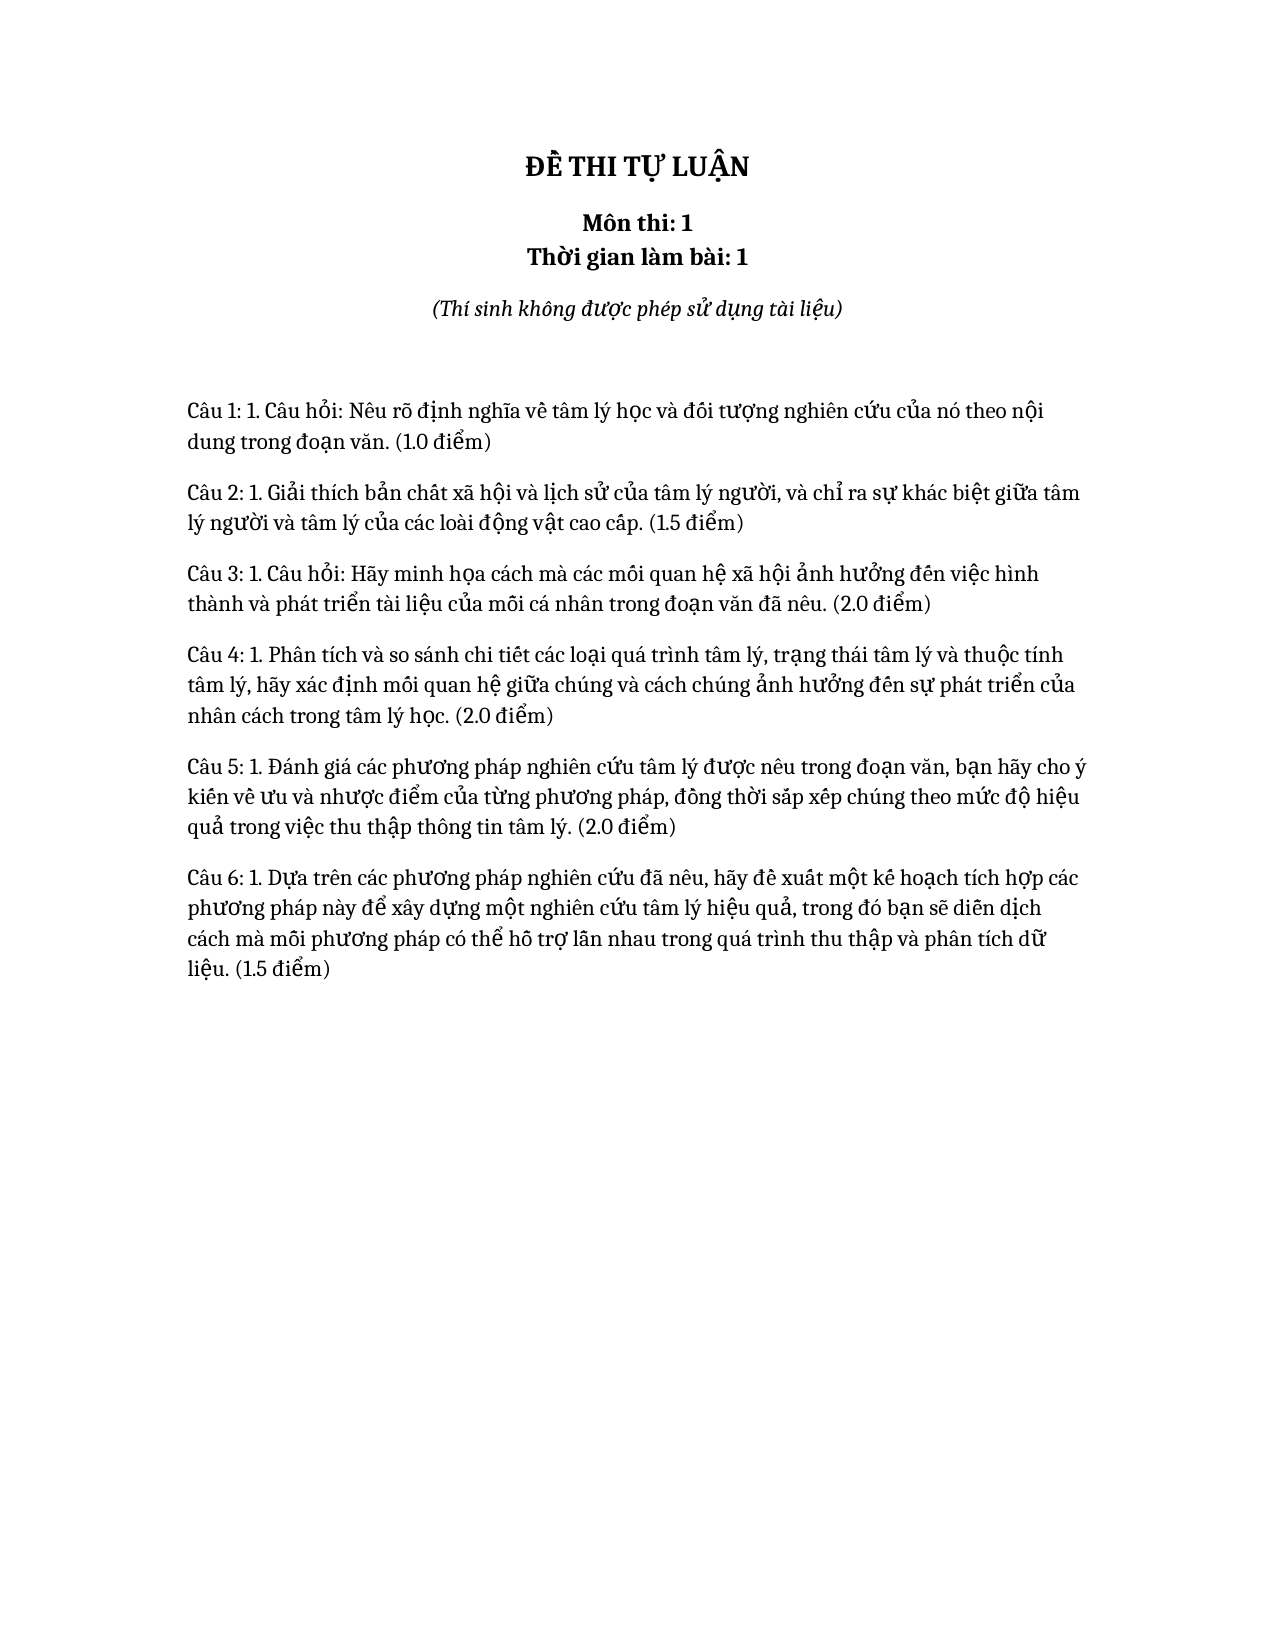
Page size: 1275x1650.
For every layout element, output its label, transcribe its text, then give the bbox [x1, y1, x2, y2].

text Câu 3: 1. Câu hỏi: Hãy minh họa cách mà các mối quan hệ xã hội ảnh hưởng đến việc hình thành và phát triển tài liệu của mỗi cá nhân trong đoạn văn đã nêu. (2.0 điểm) [187, 561, 1087, 617]
text Câu 1: 1. Câu hỏi: Nêu rõ định nghĩa về tâm lý học và đối tượng nghiên cứu của nó theo nội dung trong đoạn văn. (1.0 điểm) [187, 398, 1087, 455]
text (Thí sinh không được phép sử dụng tài liệu) [187, 296, 1087, 323]
text ĐỀ THI TỰ LUẬN [187, 150, 1087, 183]
text Câu 6: 1. Dựa trên các phương pháp nghiên cứu đã nêu, hãy đề xuất một kế hoạch tích hợp các phương pháp này để xây dựng một nghiên cứu tâm lý hiệu quả, trong đó bạn sẽ diễn dịch cách mà mỗi phương pháp có thể hỗ trợ lẫn nhau trong quá trình thu thập và phân tích dữ liệu. (1.5 điểm) [187, 865, 1087, 982]
text Câu 2: 1. Giải thích bản chất xã hội và lịch sử của tâm lý người, và chỉ ra sự khác biệt giữa tâm lý người và tâm lý của các loài động vật cao cấp. (1.5 điểm) [187, 479, 1087, 536]
text Môn thi: 1 Thời gian làm bài: 1 [187, 209, 1087, 271]
text Câu 4: 1. Phân tích và so sánh chi tiết các loại quá trình tâm lý, trạng thái tâm lý và thuộc tính tâm lý, hãy xác định mối quan hệ giữa chúng và cách chúng ảnh hưởng đến sự phát triển của nhân cách trong tâm lý học. (2.0 điểm) [187, 642, 1087, 729]
text Câu 5: 1. Đánh giá các phương pháp nghiên cứu tâm lý được nêu trong đoạn văn, bạn hãy cho ý kiến về ưu và nhược điểm của từng phương pháp, đồng thời sắp xếp chúng theo mức độ hiệu quả trong việc thu thập thông tin tâm lý. (2.0 điểm) [187, 753, 1087, 840]
